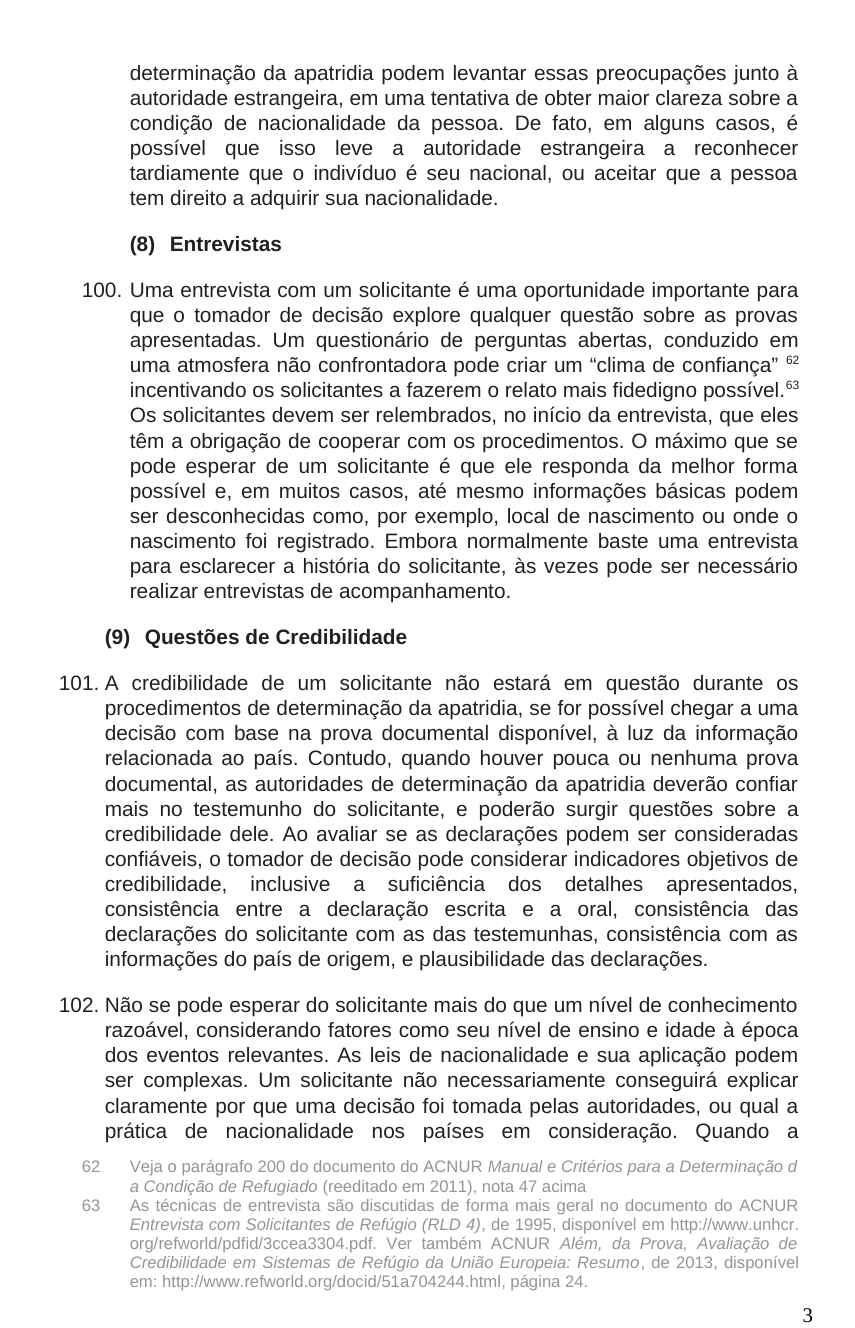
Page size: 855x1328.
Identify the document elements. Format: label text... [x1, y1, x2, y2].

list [82, 60, 799, 210]
list Entrevistas [42, 232, 799, 256]
list Uma entrevista com um solicitante é uma oportunidade importante para que o tomador de decisão explore qualquer questão sobre as provas apresentadas. Um questionário de perguntas abertas, conduzido em uma atmosfera não confrontadora pode criar um “clima de confiança” incentivando os solicitantes a fazerem o relato mais fidedigno possível. Os solicitantes devem ser relembrados, no início da entrevista, que eles têm a obrigação de cooperar com os procedimentos. O máximo que se pode esperar de um solicitante é que ele responda da melhor forma possível e, em muitos casos, até mesmo informações básicas podem ser desconhecidas como, por exemplo, local de nascimento ou onde o nascimento foi registrado. Embora normalmente baste uma entrevista para esclarecer a história do solicitante, às vezes pode ser necessário realizar entrevistas de acompanhamento. [82, 278, 799, 603]
list Questões de Credibilidade [42, 625, 799, 649]
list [59, 993, 799, 1142]
list A credibilidade de um solicitante não estará em questão durante os procedimentos de determinação da apatridia, se for possível chegar a uma decisão com base na prova documental disponível, à luz da informação relacionada ao país. Contudo, quando houver pouca ou nenhuma prova documental, as autoridades de determinação da apatridia deverão confiar mais no testemunho do solicitante, e poderão surgir questões sobre a credibilidade dele. Ao avaliar se as declarações podem ser consideradas confiáveis, o tomador de decisão pode considerar indicadores objetivos de credibilidade, inclusive a suficiência dos detalhes apresentados, consistência entre a declaração escrita e a oral, consistência das declarações do solicitante com as das testemunhas, consistência com as informações do país de origem, e plausibilidade das declarações. [59, 671, 799, 971]
